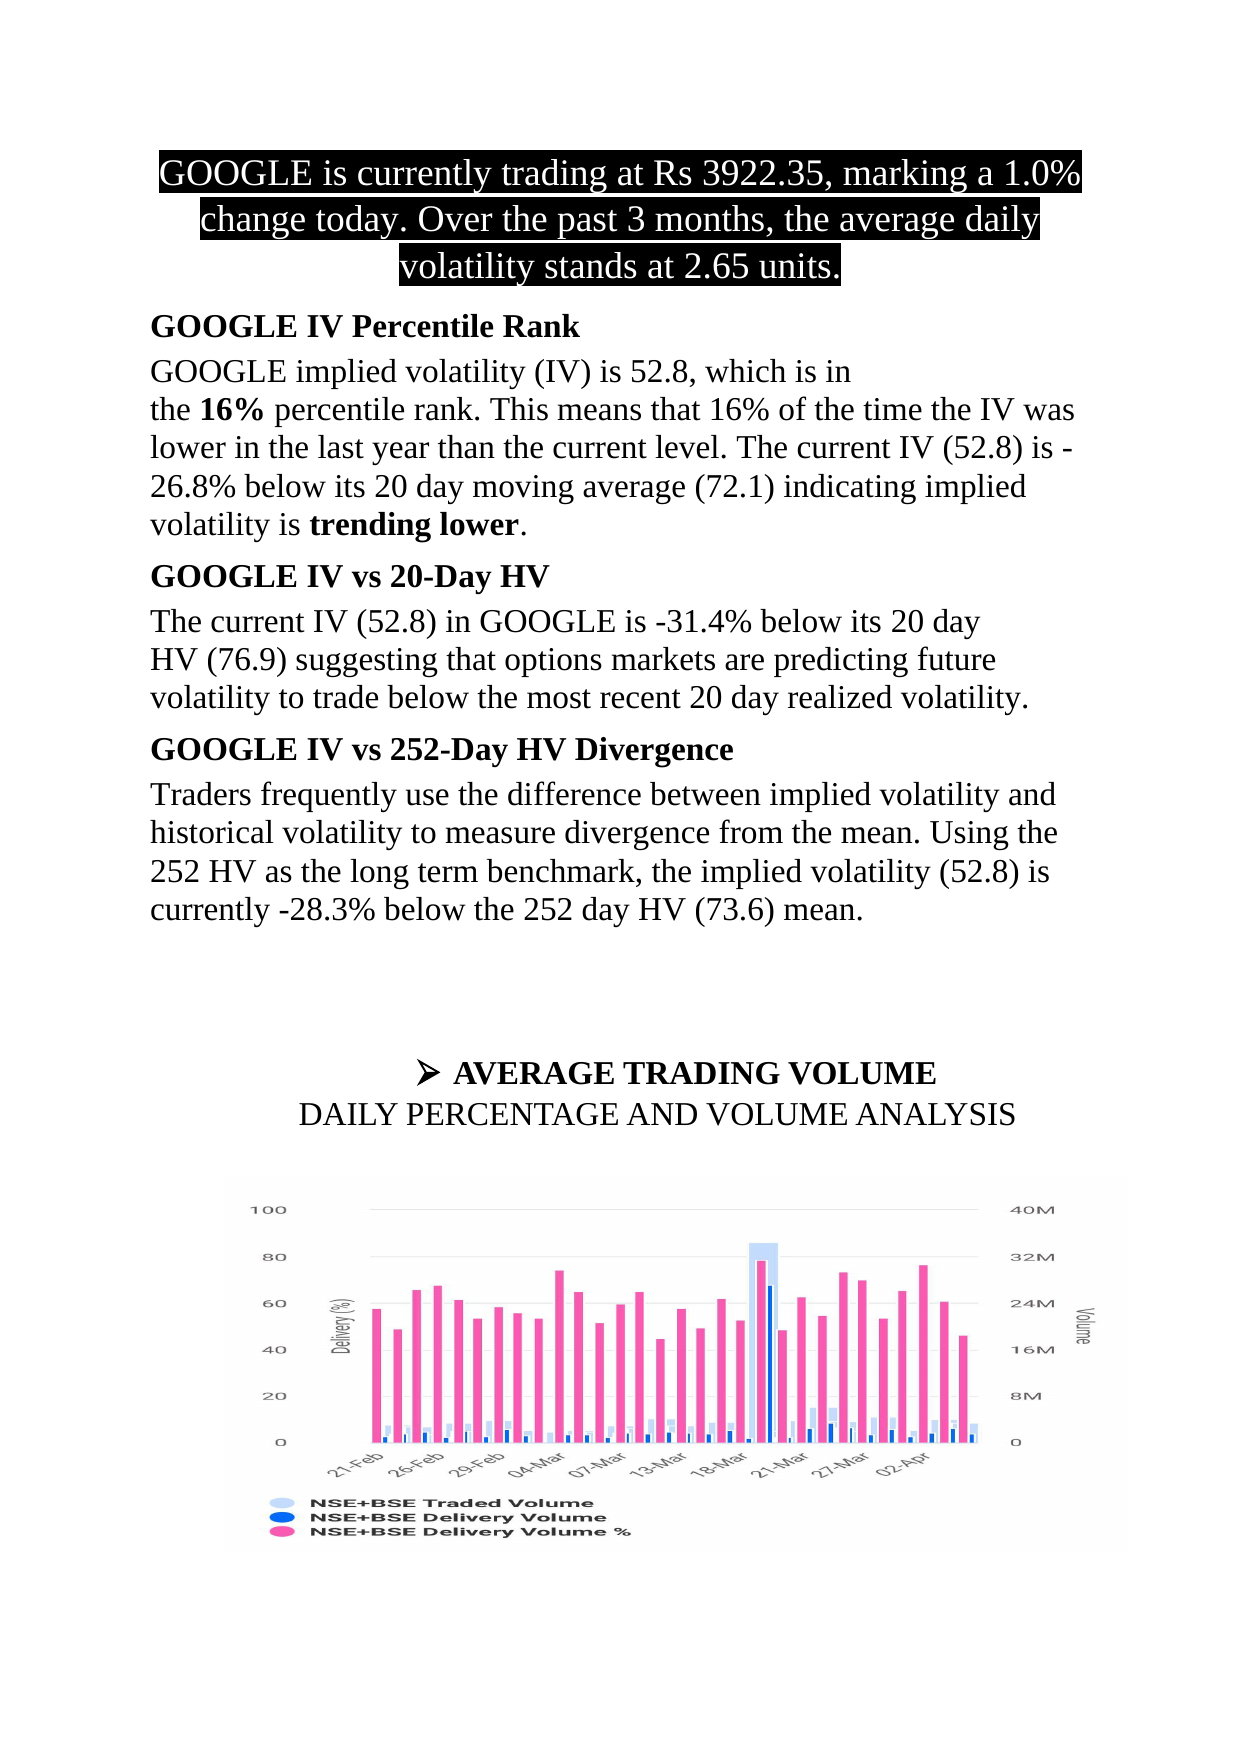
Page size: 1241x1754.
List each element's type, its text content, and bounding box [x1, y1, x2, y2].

list DAILY PERCENTAGE AND VOLUME ANALYSIS [225, 1094, 1090, 1132]
text GOOGLE is currently trading at Rs 3922.35, marking a 1.0% change today. Over the past 3 months, the average daily volatility stands at 2.65 units. [150, 150, 1090, 286]
text Traders frequently use the difference between implied volatility and historical volatility to measure divergence from the mean. Using the 252 HV as the long term benchmark, the implied volatility (52.8) is currently -28.3% below the 252 day HV (73.6) mean. [150, 774, 1090, 928]
text GOOGLE IV vs 252-Day HV Divergence [150, 730, 1090, 768]
text GOOGLE implied volatility (IV) is 52.8, which is in the 16% percentile rank. This means that 16% of the time the IV was lower in the last year than the current level. The current IV (52.8) is -26.8% below its 20 day moving average (72.1) indicating implied volatility is trending lower. [150, 351, 1090, 543]
list AVERAGE TRADING VOLUME [262, 1053, 1090, 1091]
text GOOGLE IV vs 20-Day HV [150, 556, 1090, 595]
text GOOGLE IV Percentile Rank [150, 306, 1090, 345]
text The current IV (52.8) in GOOGLE is -31.4% below its 20 day HV (76.9) suggesting that options markets are predicting future volatility to trade below the most recent 20 day realized volatility. [150, 601, 1090, 716]
picture [225, 1175, 1129, 1553]
